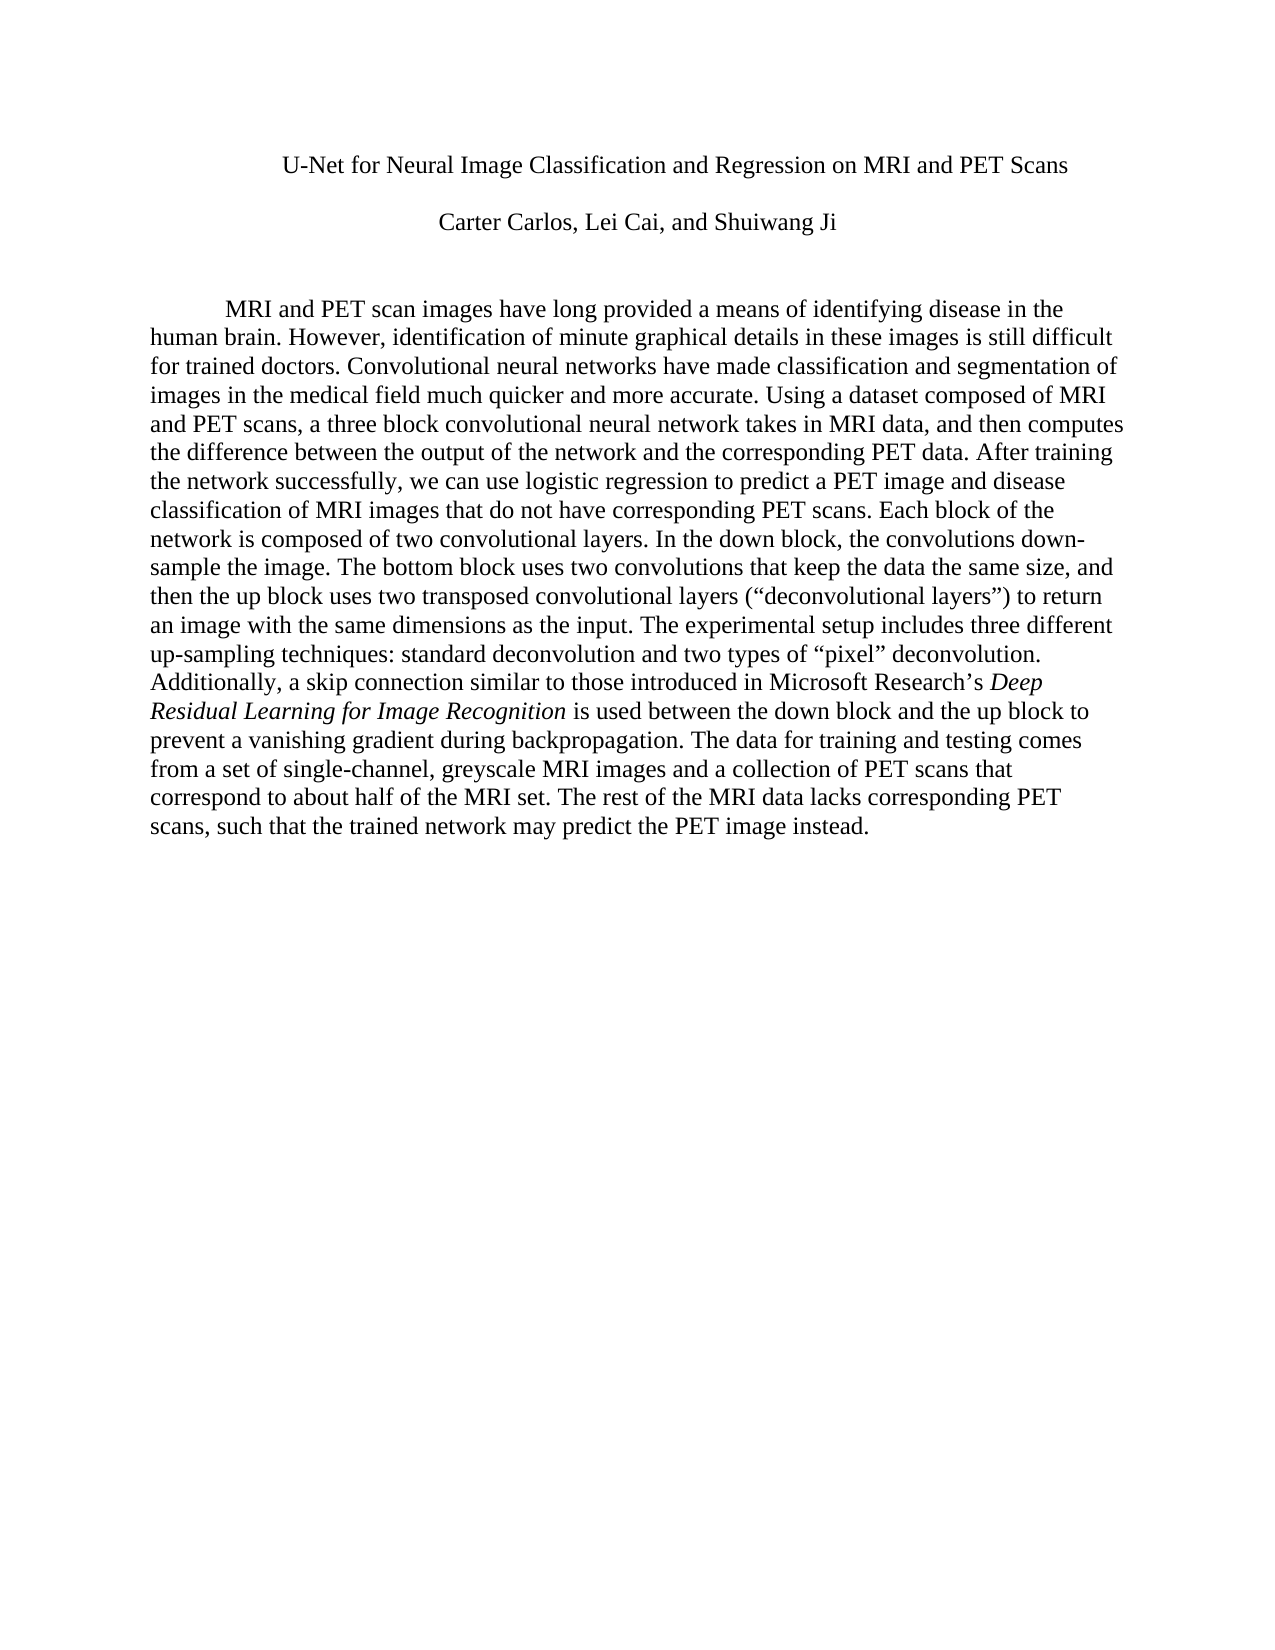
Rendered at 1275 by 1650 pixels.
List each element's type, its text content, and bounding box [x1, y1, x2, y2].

text U-Net for Neural Image Classification and Regression on MRI and PET Scans [150, 150, 1125, 179]
text MRI and PET scan images have long provided a means of identifying disease in the human brain. However, identification of minute graphical details in these images is still difficult for trained doctors. Convolutional neural networks have made classification and segmentation of images in the medical field much quicker and more accurate. Using a dataset composed of MRI and PET scans, a three block convolutional neural network takes in MRI data, and then computes the difference between the output of the network and the corresponding PET data. After training the network successfully, we can use logistic regression to predict a PET image and disease classification of MRI images that do not have corresponding PET scans. Each block of the network is composed of two convolutional layers. In the down block, the convolutions down-sample the image. The bottom block uses two convolutions that keep the data the same size, and then the up block uses two transposed convolutional layers (“deconvolutional layers”) to return an image with the same dimensions as the input. The experimental setup includes three different up-sampling techniques: standard deconvolution and two types of “pixel” deconvolution. Additionally, a skip connection similar to those introduced in Microsoft Research’s Deep Residual Learning for Image Recognition is used between the down block and the up block to prevent a vanishing gradient during backpropagation. The data for training and testing comes from a set of single-channel, greyscale MRI images and a collection of PET scans that correspond to about half of the MRI set. The rest of the MRI data lacks corresponding PET scans, such that the trained network may predict the PET image instead. [150, 294, 1125, 840]
text Carter Carlos, Lei Cai, and Shuiwang Ji [150, 207, 1125, 236]
